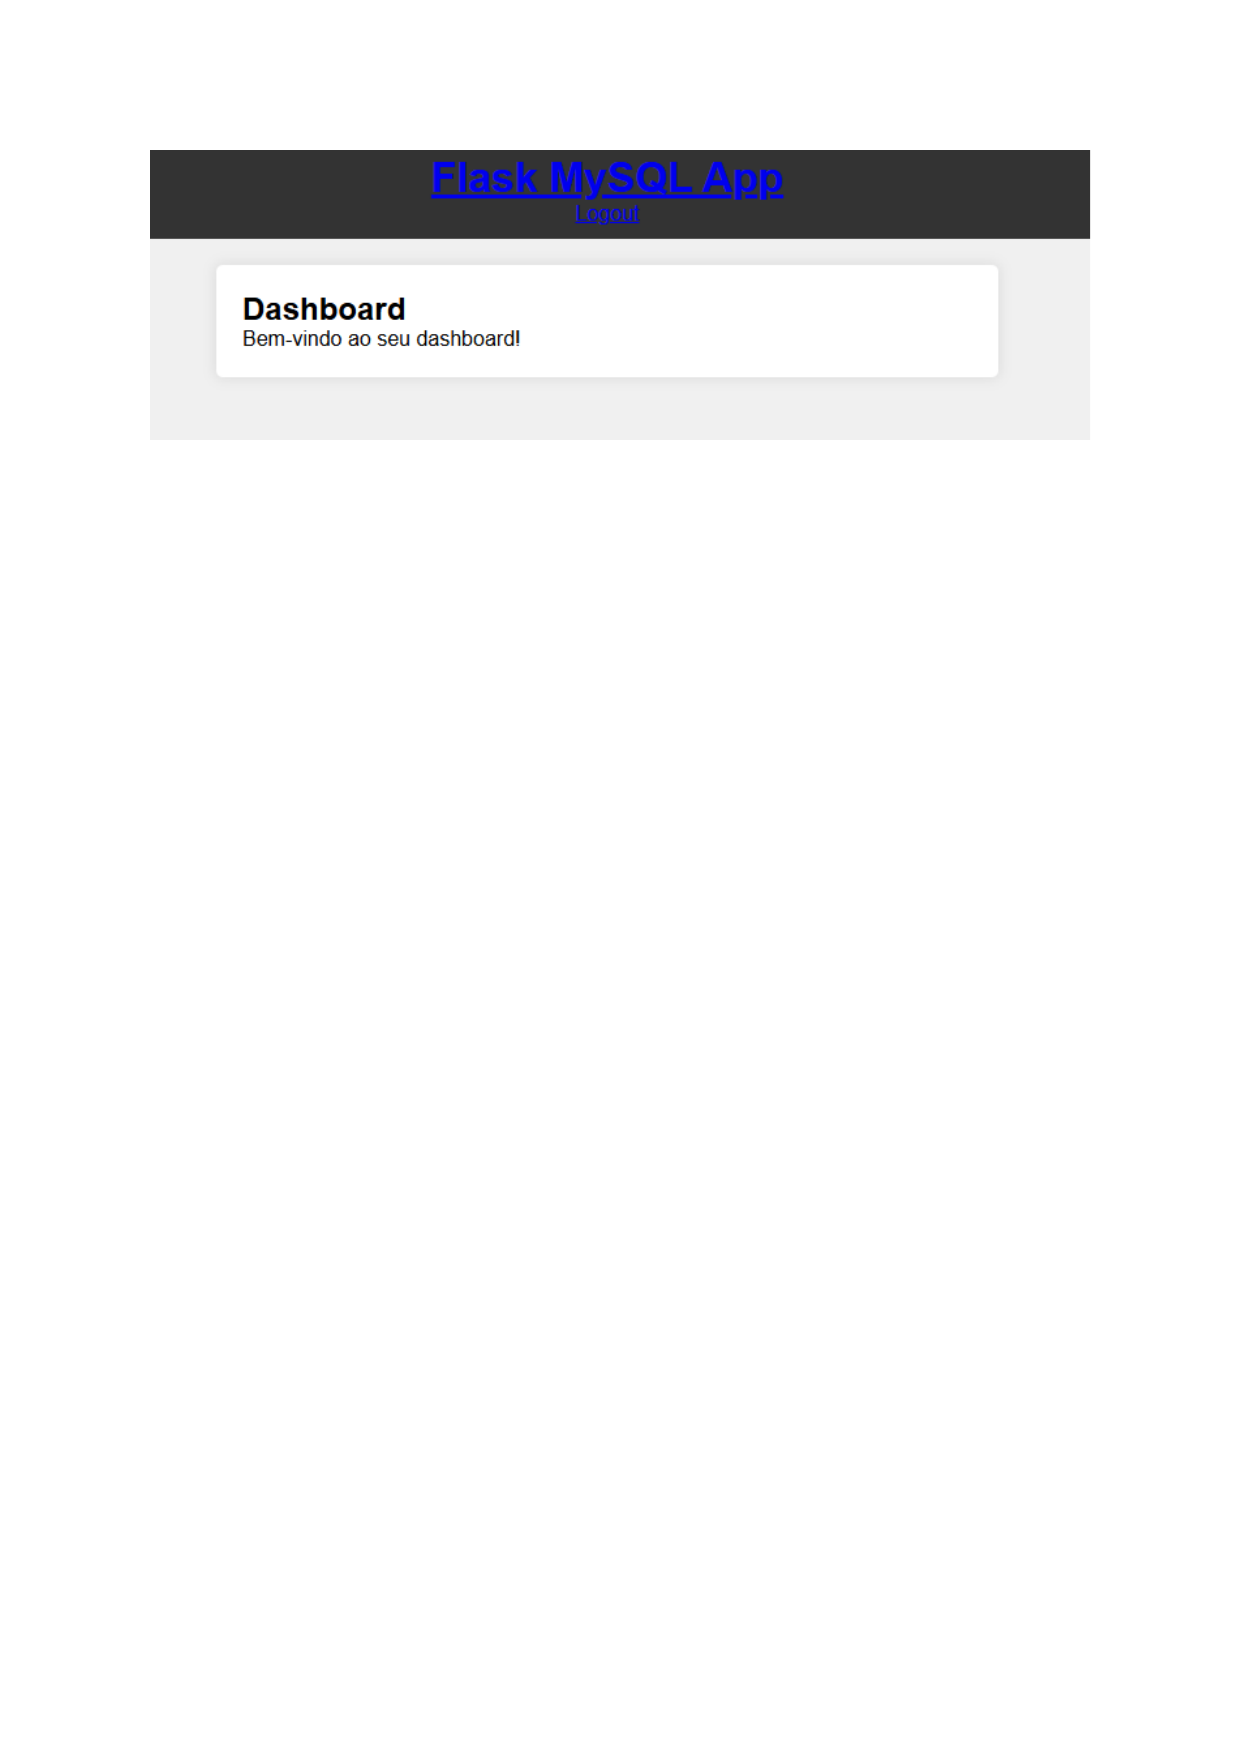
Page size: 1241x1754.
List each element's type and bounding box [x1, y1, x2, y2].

picture [150, 150, 1091, 440]
